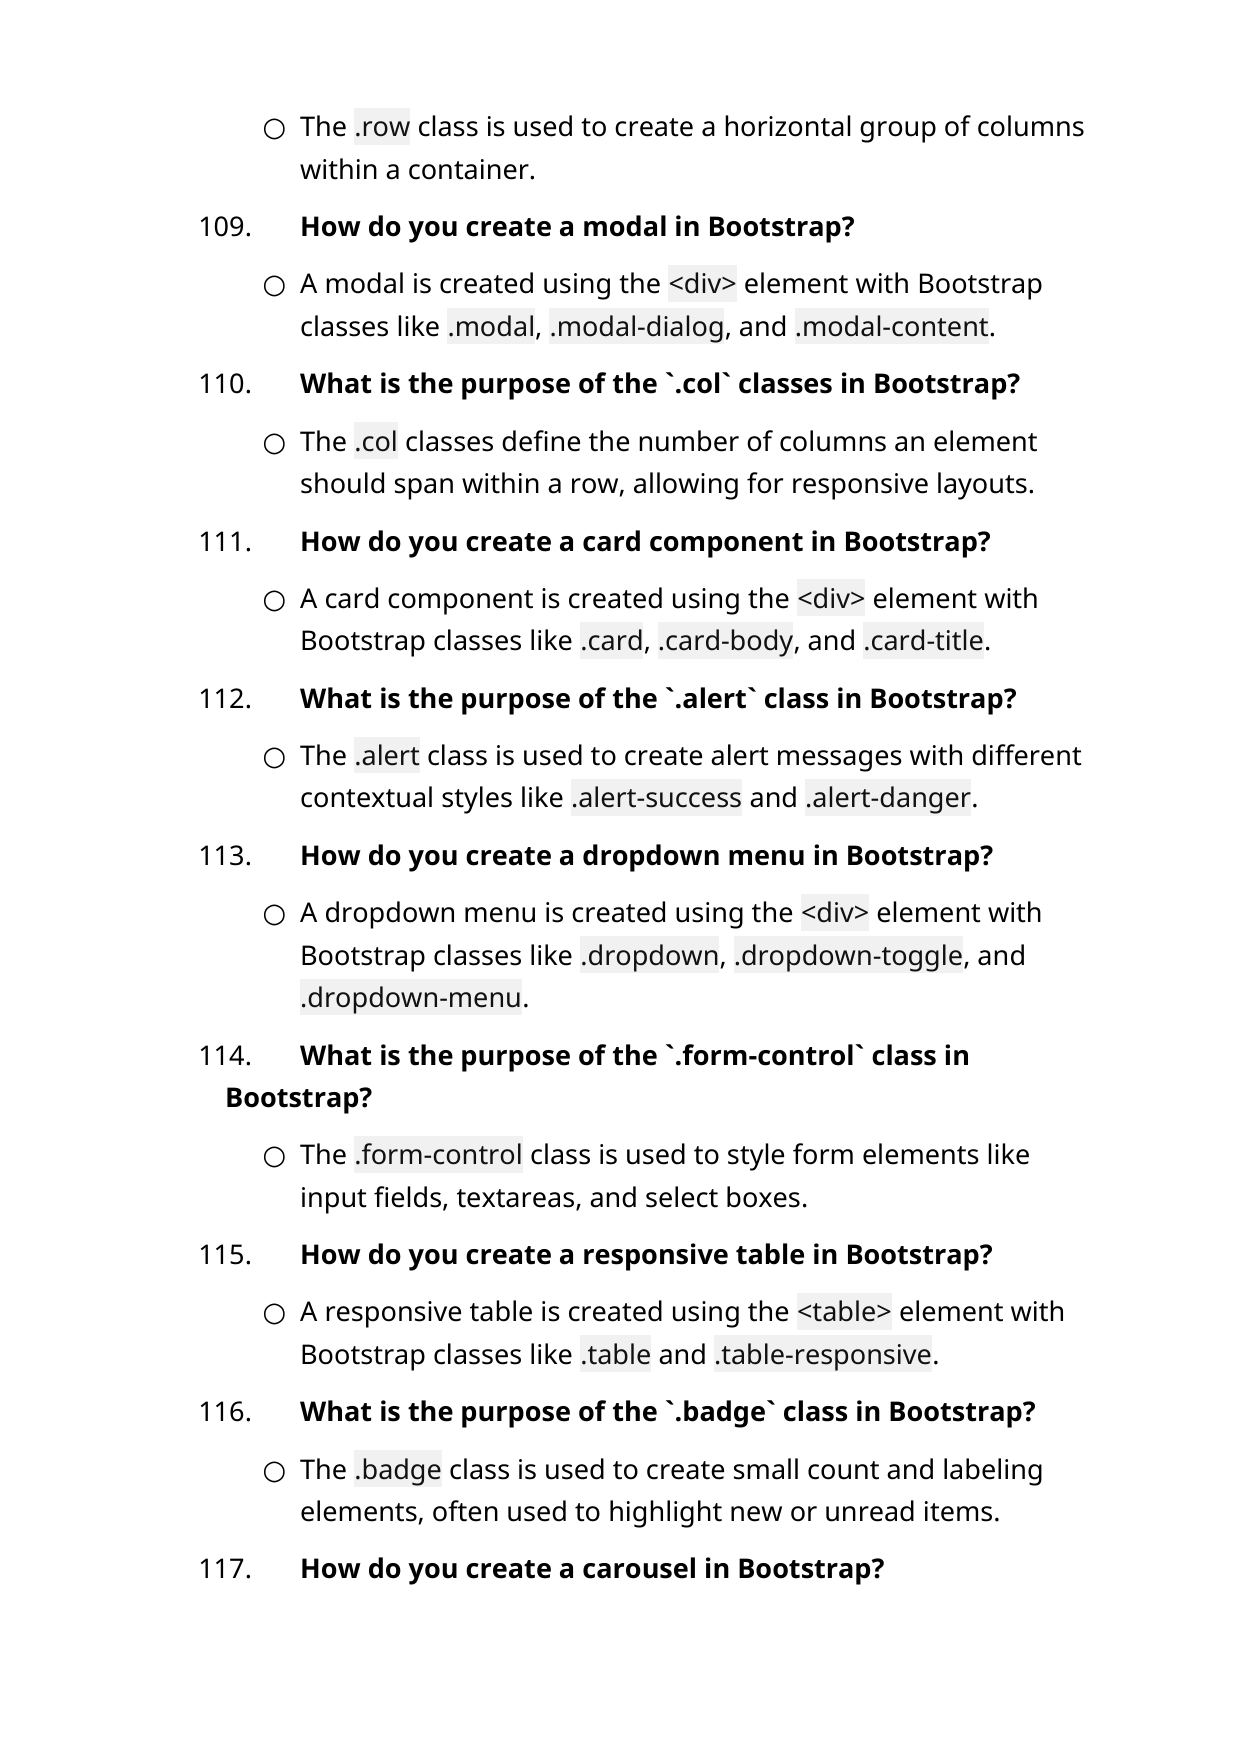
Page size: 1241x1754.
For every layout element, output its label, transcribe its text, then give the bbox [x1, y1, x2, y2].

list The .badge class is used to create small count and labeling elements, often used to highlight new or unread items. [262, 1450, 1090, 1529]
list What is the purpose of the `.col` classes in Bootstrap? [198, 365, 1090, 402]
list A modal is created using the <div> element with Bootstrap classes like .modal, .modal-dialog, and .modal-content. [262, 265, 1090, 344]
list The .row class is used to create a horizontal group of columns within a container. [262, 108, 1090, 187]
list A dropdown menu is created using the <div> element with Bootstrap classes like .dropdown, .dropdown-toggle, and .dropdown-menu. [262, 894, 1090, 1015]
list The .col classes define the number of columns an element should span within a row, allowing for responsive layouts. [262, 422, 1090, 501]
list A responsive table is created using the <table> element with Bootstrap classes like .table and .table-responsive. [262, 1293, 1090, 1372]
list How do you create a card component in Bootstrap? [198, 522, 1090, 559]
list What is the purpose of the `.badge` class in Bootstrap? [198, 1393, 1090, 1429]
list The .form-control class is used to style form elements like input fields, textareas, and select boxes. [262, 1136, 1090, 1215]
list How do you create a carousel in Bootstrap? [198, 1550, 1090, 1587]
list A card component is created using the <div> element with Bootstrap classes like .card, .card-body, and .card-title. [262, 579, 1090, 659]
list How do you create a modal in Bootstrap? [198, 208, 1090, 244]
list What is the purpose of the `.alert` class in Bootstrap? [198, 679, 1090, 716]
list How do you create a responsive table in Bootstrap? [198, 1236, 1090, 1272]
list How do you create a dropdown menu in Bootstrap? [198, 836, 1090, 873]
list What is the purpose of the `.form-control` class in Bootstrap? [198, 1036, 1090, 1115]
list The .alert class is used to create alert messages with different contextual styles like .alert-success and .alert-danger. [262, 737, 1090, 816]
